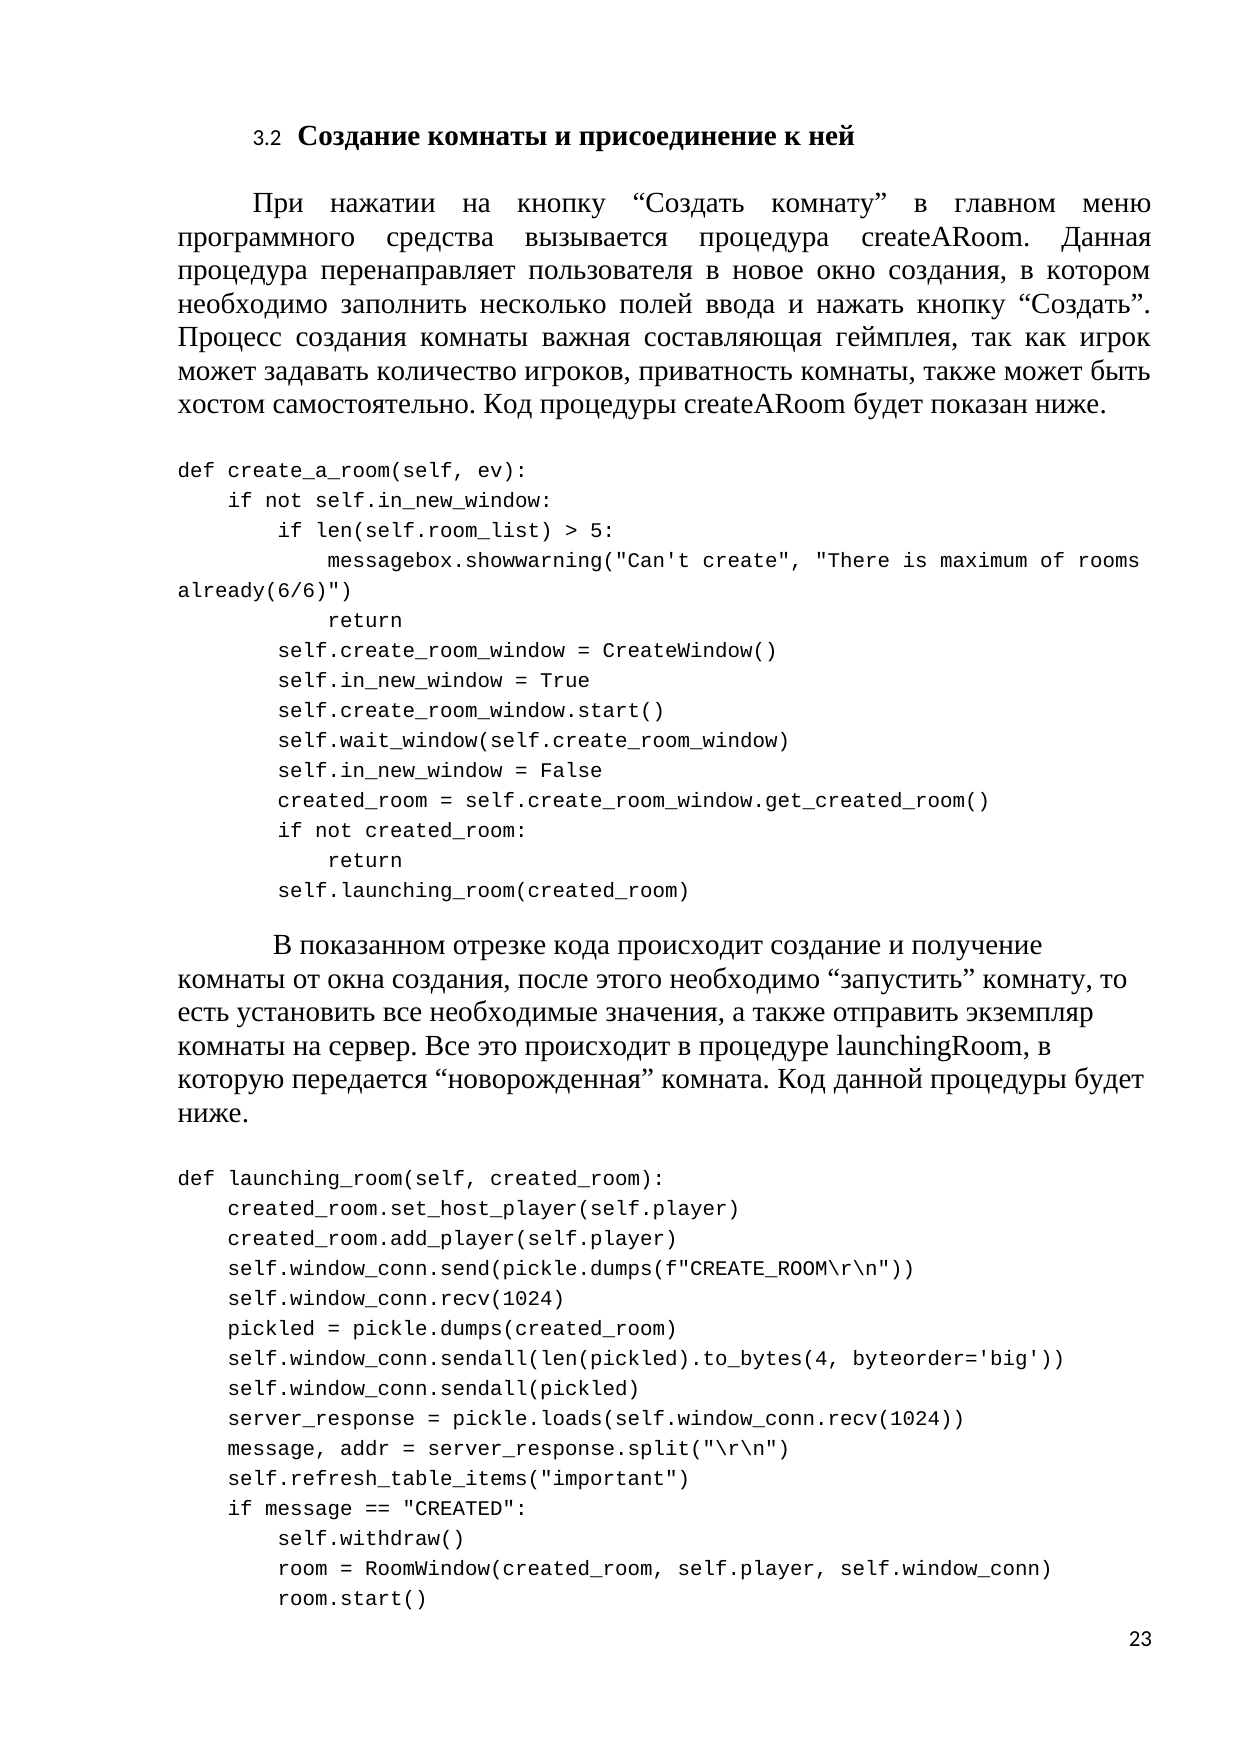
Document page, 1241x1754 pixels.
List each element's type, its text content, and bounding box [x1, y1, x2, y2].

text pickled = pickle.dumps(created_room) [177, 1312, 1152, 1342]
text self.create_room_window = CreateWindow() [177, 633, 1152, 663]
text return [177, 843, 1152, 873]
text self.withdraw() [177, 1522, 1152, 1552]
text return [177, 603, 1152, 633]
text room.start() [177, 1582, 1152, 1612]
text self.wait_window(self.create_room_window) [177, 723, 1152, 753]
text self.in_new_window = True [177, 663, 1152, 693]
text if not self.in_new_window: [177, 483, 1152, 513]
text def launching_room(self, created_room): [177, 1162, 1152, 1192]
text self.window_conn.send(pickle.dumps(f"CREATE_ROOM\r\n")) [177, 1252, 1152, 1282]
text self.window_conn.sendall(len(pickled).to_bytes(4, byteorder='big')) [177, 1342, 1152, 1372]
text self.window_conn.recv(1024) [177, 1282, 1152, 1312]
text def create_a_room(self, ev): [177, 453, 1152, 483]
subtitle Создание комнаты и присоединение к ней [252, 118, 1152, 152]
text created_room.set_host_player(self.player) [177, 1192, 1152, 1222]
text if message == "CREATED": [177, 1492, 1152, 1522]
text if len(self.room_list) > 5: [177, 513, 1152, 543]
text self.launching_room(created_room) [177, 873, 1152, 903]
text created_room = self.create_room_window.get_created_room() [177, 783, 1152, 813]
text self.create_room_window.start() [177, 693, 1152, 723]
text messagebox.showwarning("Can't create", "There is maximum of rooms already(6/6)") [177, 543, 1152, 603]
text В показанном отрезке кода происходит создание и получение комнаты от окна создания, после этого необходимо “запустить” комнату, то есть установить все необходимые значения, а также отправить экземпляр комнаты на сервер. Все это происходит в процедуре launchingRoom, в которую передается “новорожденная” комната. Код данной процедуры будет ниже. [177, 927, 1152, 1128]
text message, addr = server_response.split("\r\n") [177, 1432, 1152, 1462]
text room = RoomWindow(created_room, self.player, self.window_conn) [177, 1552, 1152, 1582]
text При нажатии на кнопку “Создать комнату” в главном меню программного средства вызывается процедура createARoom. Данная процедура перенаправляет пользователя в новое окно создания, в котором необходимо заполнить несколько полей ввода и нажать кнопку “Создать”. Процесс создания комнаты важная составляющая геймплея, так как игрок может задавать количество игроков, приватность комнаты, также может быть хостом самостоятельно. Код процедуры createARoom будет показан ниже. [177, 185, 1152, 420]
text server_response = pickle.loads(self.window_conn.recv(1024)) [177, 1402, 1152, 1432]
text self.window_conn.sendall(pickled) [177, 1372, 1152, 1402]
text if not created_room: [177, 813, 1152, 843]
text self.in_new_window = False [177, 753, 1152, 783]
text created_room.add_player(self.player) [177, 1222, 1152, 1252]
text self.refresh_table_items("important") [177, 1462, 1152, 1492]
